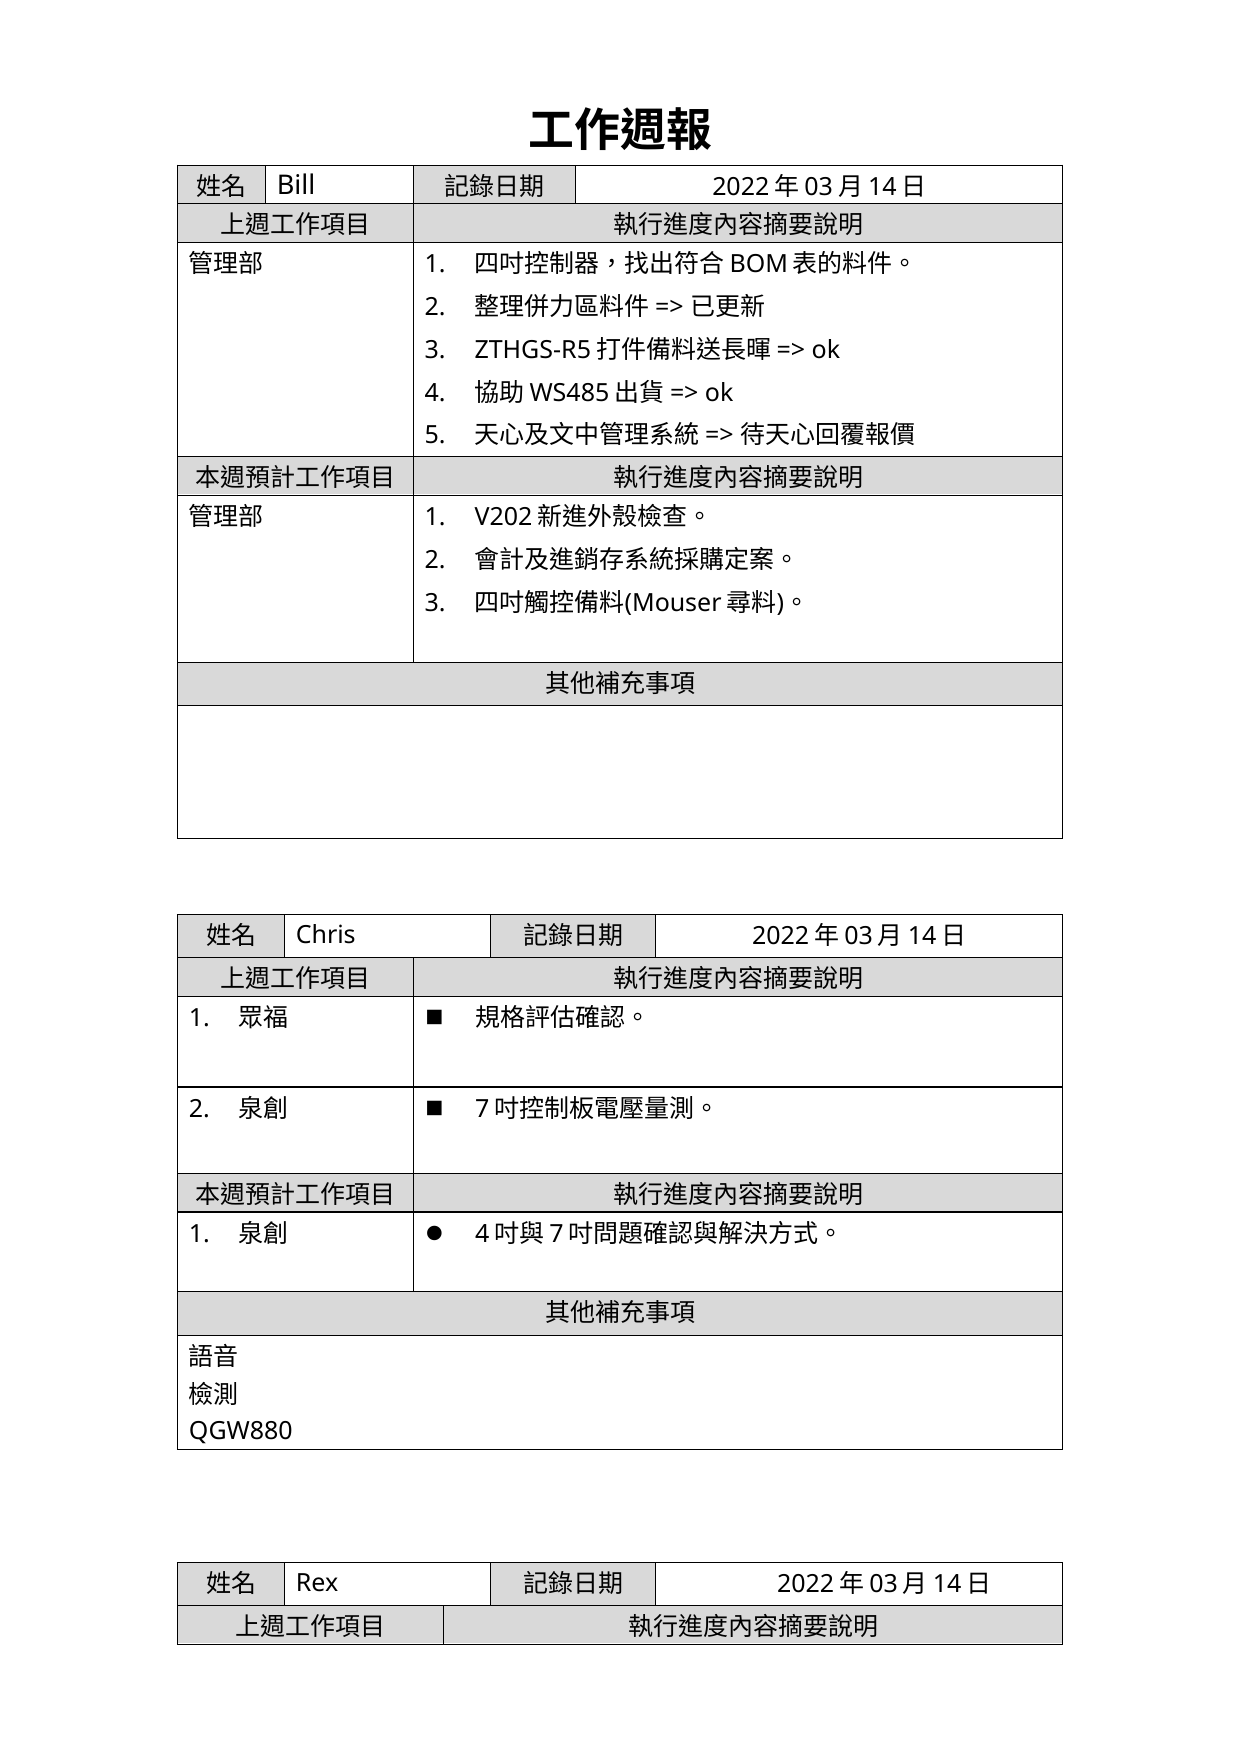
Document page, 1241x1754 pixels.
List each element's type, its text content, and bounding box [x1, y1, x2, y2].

table_cell 執行進度內容摘要說明 [414, 457, 1062, 494]
table_cell V202新進外殼檢查。 會計及進銷存系統採購定案。 四吋觸控備料(Mouser尋料)。 [414, 496, 1062, 662]
table_header 記錄日期 [491, 1563, 655, 1605]
table_cell 其他補充事項 [178, 663, 1062, 705]
table_cell 上週工作項目 [178, 958, 413, 996]
table_cell 執行進度內容摘要說明 [444, 1606, 1062, 1643]
table_header 記錄日期 [414, 166, 575, 203]
table_cell 執行進度內容摘要說明 [414, 204, 1062, 242]
table_header 姓名 [178, 166, 265, 203]
table_header Rex [285, 1563, 490, 1605]
table_header 姓名 [178, 915, 284, 957]
table_cell 其他補充事項 [178, 1292, 1062, 1335]
table_cell 泉創 [178, 1088, 413, 1173]
table_header 2022年03月14日 [656, 915, 1062, 957]
table_cell 眾福 [178, 997, 413, 1086]
table_cell 本週預計工作項目 [178, 457, 413, 494]
table_cell 本週預計工作項目 [178, 1174, 413, 1211]
table_cell 7吋控制板電壓量測。 [414, 1088, 1062, 1173]
table_cell 四吋控制器，找出符合BOM表的料件。 整理併力區料件 => 已更新 ZTHGS-R5打件備料送長暉 => ok 協助WS485出貨 => ok 天心及文中管理系統 => 待天心回覆報價 [414, 243, 1062, 456]
table_cell 上週工作項目 [178, 1606, 443, 1643]
table_cell 執行進度內容摘要說明 [414, 1174, 1062, 1211]
table_cell 泉創 [178, 1213, 413, 1291]
table_cell 管理部 [178, 243, 413, 456]
table_header Chris [285, 915, 490, 957]
table_header 記錄日期 [491, 915, 655, 957]
table_header 姓名 [178, 1563, 284, 1605]
table_header 2022年03月14日 [576, 166, 1062, 203]
text 工作週報 [75, 89, 1165, 164]
table_header 2022年03月14日 [656, 1563, 1062, 1605]
table_cell 管理部 [178, 496, 413, 662]
table_cell 執行進度內容摘要說明 [414, 958, 1062, 996]
table_cell [178, 706, 1062, 838]
table_cell 4吋與7吋問題確認與解決方式。 [414, 1213, 1062, 1291]
table_cell 規格評估確認。 [414, 997, 1062, 1086]
table_header Bill [266, 166, 413, 203]
table_cell 語音 檢測 QGW880 [178, 1336, 1062, 1448]
table_cell 上週工作項目 [178, 204, 413, 242]
